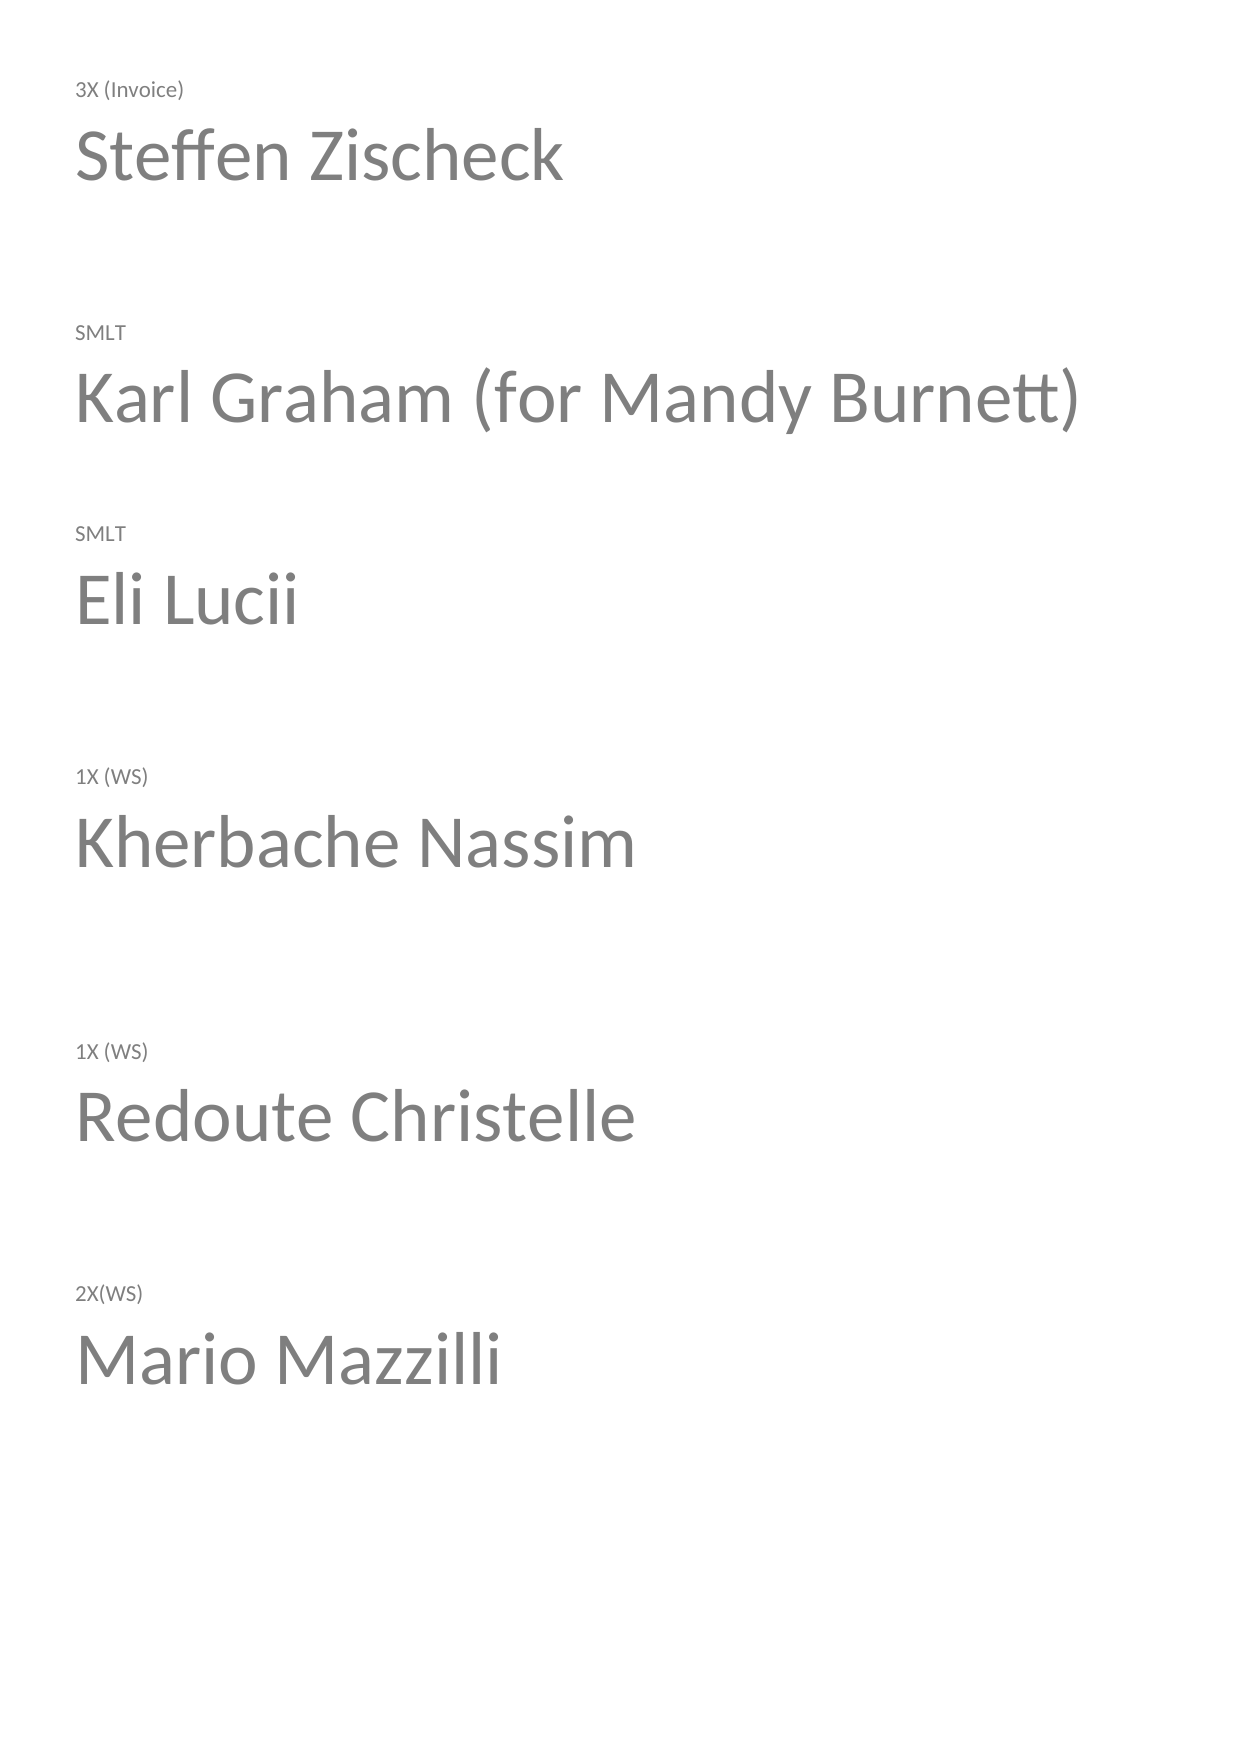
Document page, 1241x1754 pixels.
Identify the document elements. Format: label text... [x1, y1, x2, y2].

text Mario Mazzilli [75, 1312, 1165, 1403]
text Kherbache Nassim [75, 794, 1165, 886]
text Karl Graham (for Mandy Burnett) [75, 350, 1165, 441]
text 2X(WS) [75, 1279, 1165, 1307]
text 3X (Invoice) [75, 75, 1165, 103]
text 1X (WS) [75, 1037, 1165, 1065]
text SMLT [75, 318, 1165, 346]
text 1X (WS) [75, 762, 1165, 790]
text Redoute Christelle [75, 1069, 1165, 1161]
text Steffen Zischeck [75, 107, 1165, 199]
text SMLT [75, 519, 1165, 547]
text Eli Lucii [75, 552, 1165, 643]
